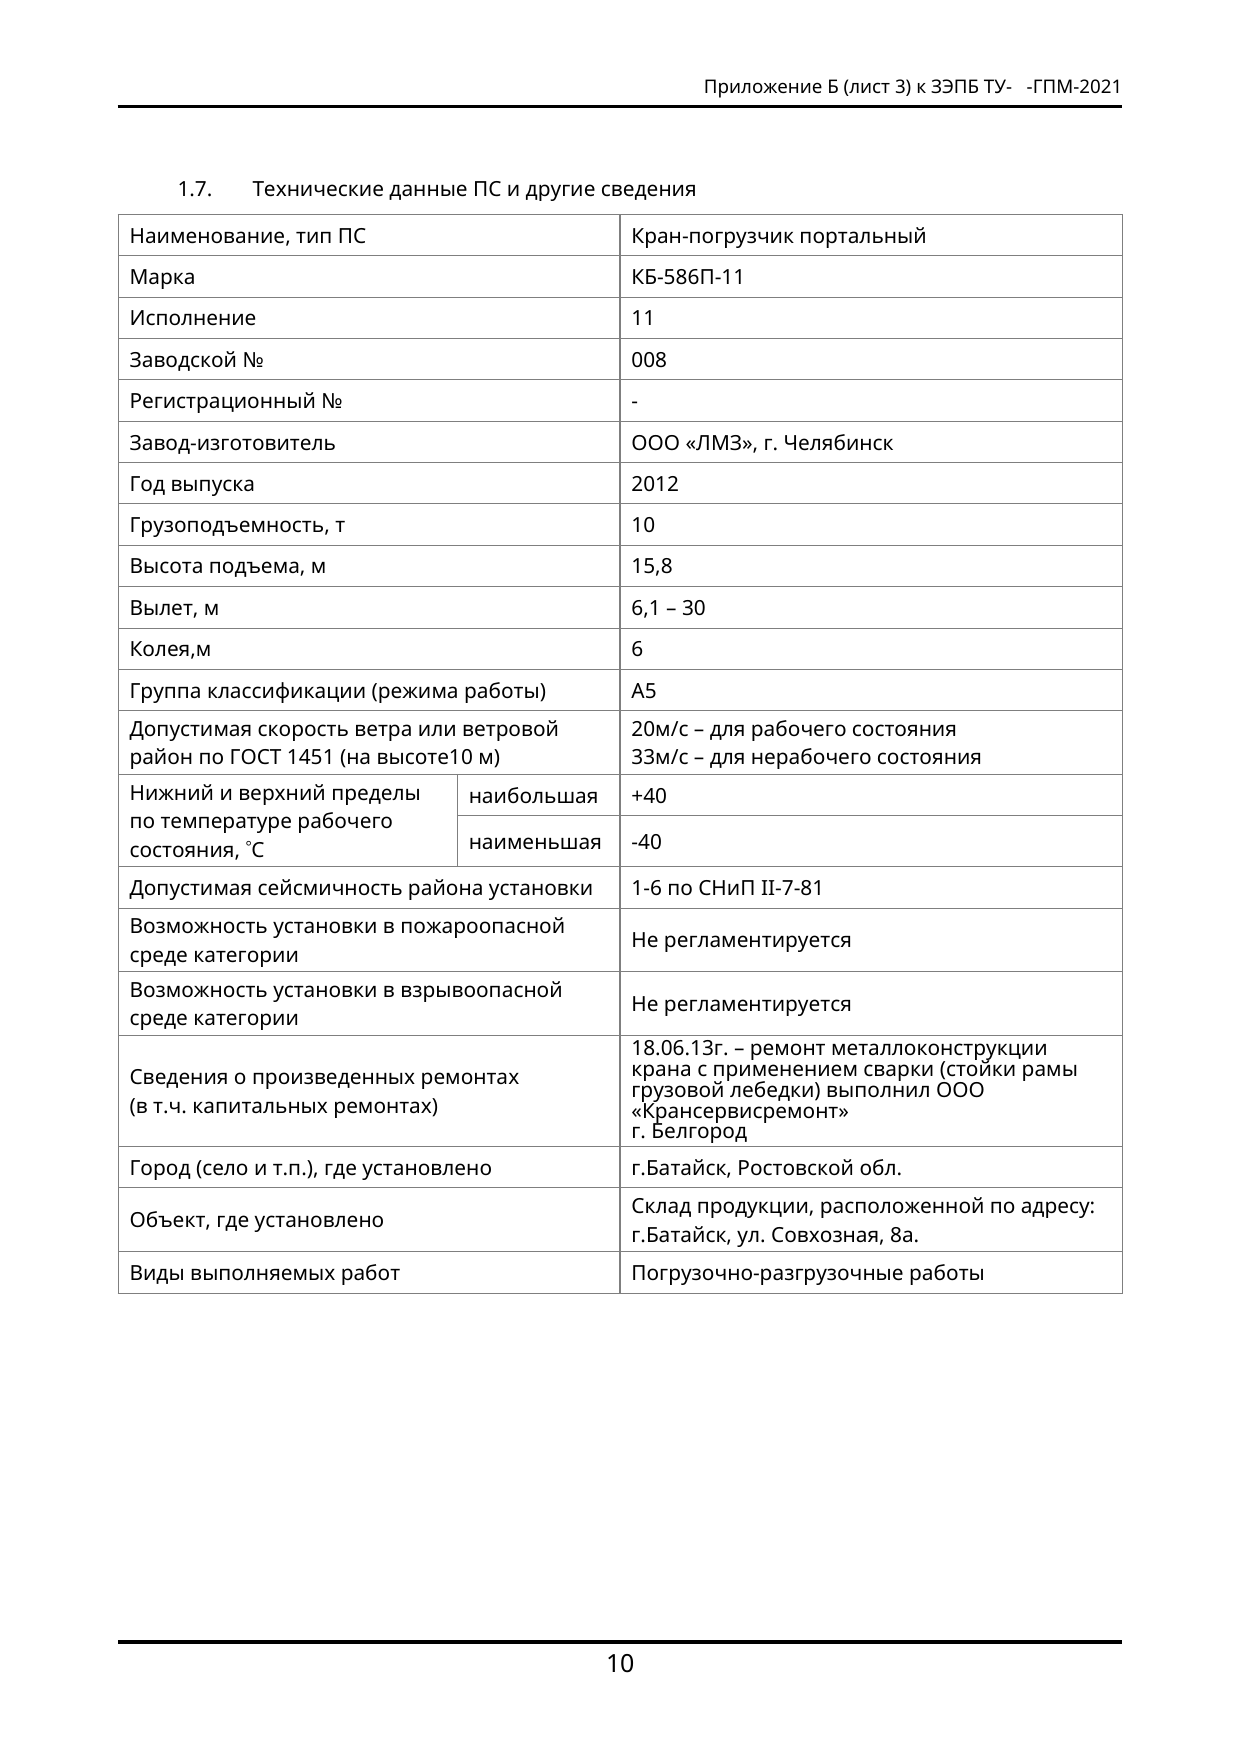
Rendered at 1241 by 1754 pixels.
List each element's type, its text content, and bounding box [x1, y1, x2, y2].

table_cell Марка [119, 256, 619, 297]
table_cell Грузоподъемность, т [119, 504, 619, 545]
table_cell Возможность установки в взрывоопасной среде категории [119, 972, 619, 1035]
table_cell Заводской № [119, 339, 619, 379]
table_cell Возможность установки в пожароопасной среде категории [119, 909, 619, 971]
table_cell Допустимая скорость ветра или ветровой район по ГОСТ 1451 (на высоте10 м) [119, 711, 619, 774]
table_cell [621, 339, 1122, 379]
table_cell Высота подъема, м [119, 546, 619, 586]
table_cell наименьшая [458, 816, 619, 866]
table_cell 10 [621, 504, 1122, 545]
table_cell Регистрационный № [119, 380, 619, 421]
table_cell 6,1 – 30 [621, 587, 1122, 627]
table_cell Погрузочно-разгрузочные работы [621, 1252, 1122, 1292]
table_cell +40 [621, 775, 1122, 815]
table_cell наибольшая [458, 775, 619, 815]
table_cell 1-6 по СНиП II-7-81 [621, 867, 1122, 907]
table_cell А5 [621, 670, 1122, 710]
table_cell Колея,м [119, 629, 619, 669]
table_cell Город (село и т.п.), где установлено [119, 1147, 619, 1187]
table_cell - [621, 380, 1122, 421]
table_header Наименование, тип ПС [119, 215, 619, 255]
table_cell Не регламентируется [621, 972, 1122, 1035]
table_cell 15,8 [621, 546, 1122, 586]
table_cell Год выпуска [119, 463, 619, 503]
table_cell 20м/с – для рабочего состояния 33м/с – для нерабочего состояния [621, 711, 1122, 774]
table_cell Группа классификации (режима работы) [119, 670, 619, 710]
table_cell г.Батайск, Ростовской обл. [621, 1147, 1122, 1187]
table_header [621, 215, 1122, 255]
table_cell Исполнение [119, 298, 619, 338]
table_cell 2012 [621, 463, 1122, 503]
table_cell Сведения о произведенных ремонтах (в т.ч. капитальных ремонтах) [119, 1036, 619, 1146]
table_cell 11 [621, 298, 1122, 338]
table_cell 6 [621, 629, 1122, 669]
table_cell 18.06.13г. – ремонт металлоконструкции крана с применением сварки (стойки рамы грузовой лебедки) выполнил ООО «Крансервисремонт» г. Белгород [621, 1036, 1122, 1146]
table_cell [621, 256, 1122, 297]
subtitle Технические данные ПС и другие сведения [177, 174, 1122, 201]
table_cell Не регламентируется [621, 909, 1122, 971]
table_cell -40 [621, 816, 1122, 866]
table_cell Объект, где установлено [119, 1188, 619, 1251]
table_cell Завод-изготовитель [119, 422, 619, 462]
table_cell Допустимая сейсмичность района установки [119, 867, 619, 907]
table_cell Вылет, м [119, 587, 619, 627]
table_cell Склад продукции, расположенной по адресу: г.Батайск, ул. Совхозная, 8а. [621, 1188, 1122, 1251]
table_cell Нижний и верхний пределы по температуре рабочего состояния, С [119, 775, 457, 866]
table_cell Виды выполняемых работ [119, 1252, 619, 1292]
table_cell ООО «ЛМЗ», г. Челябинск [621, 422, 1122, 462]
